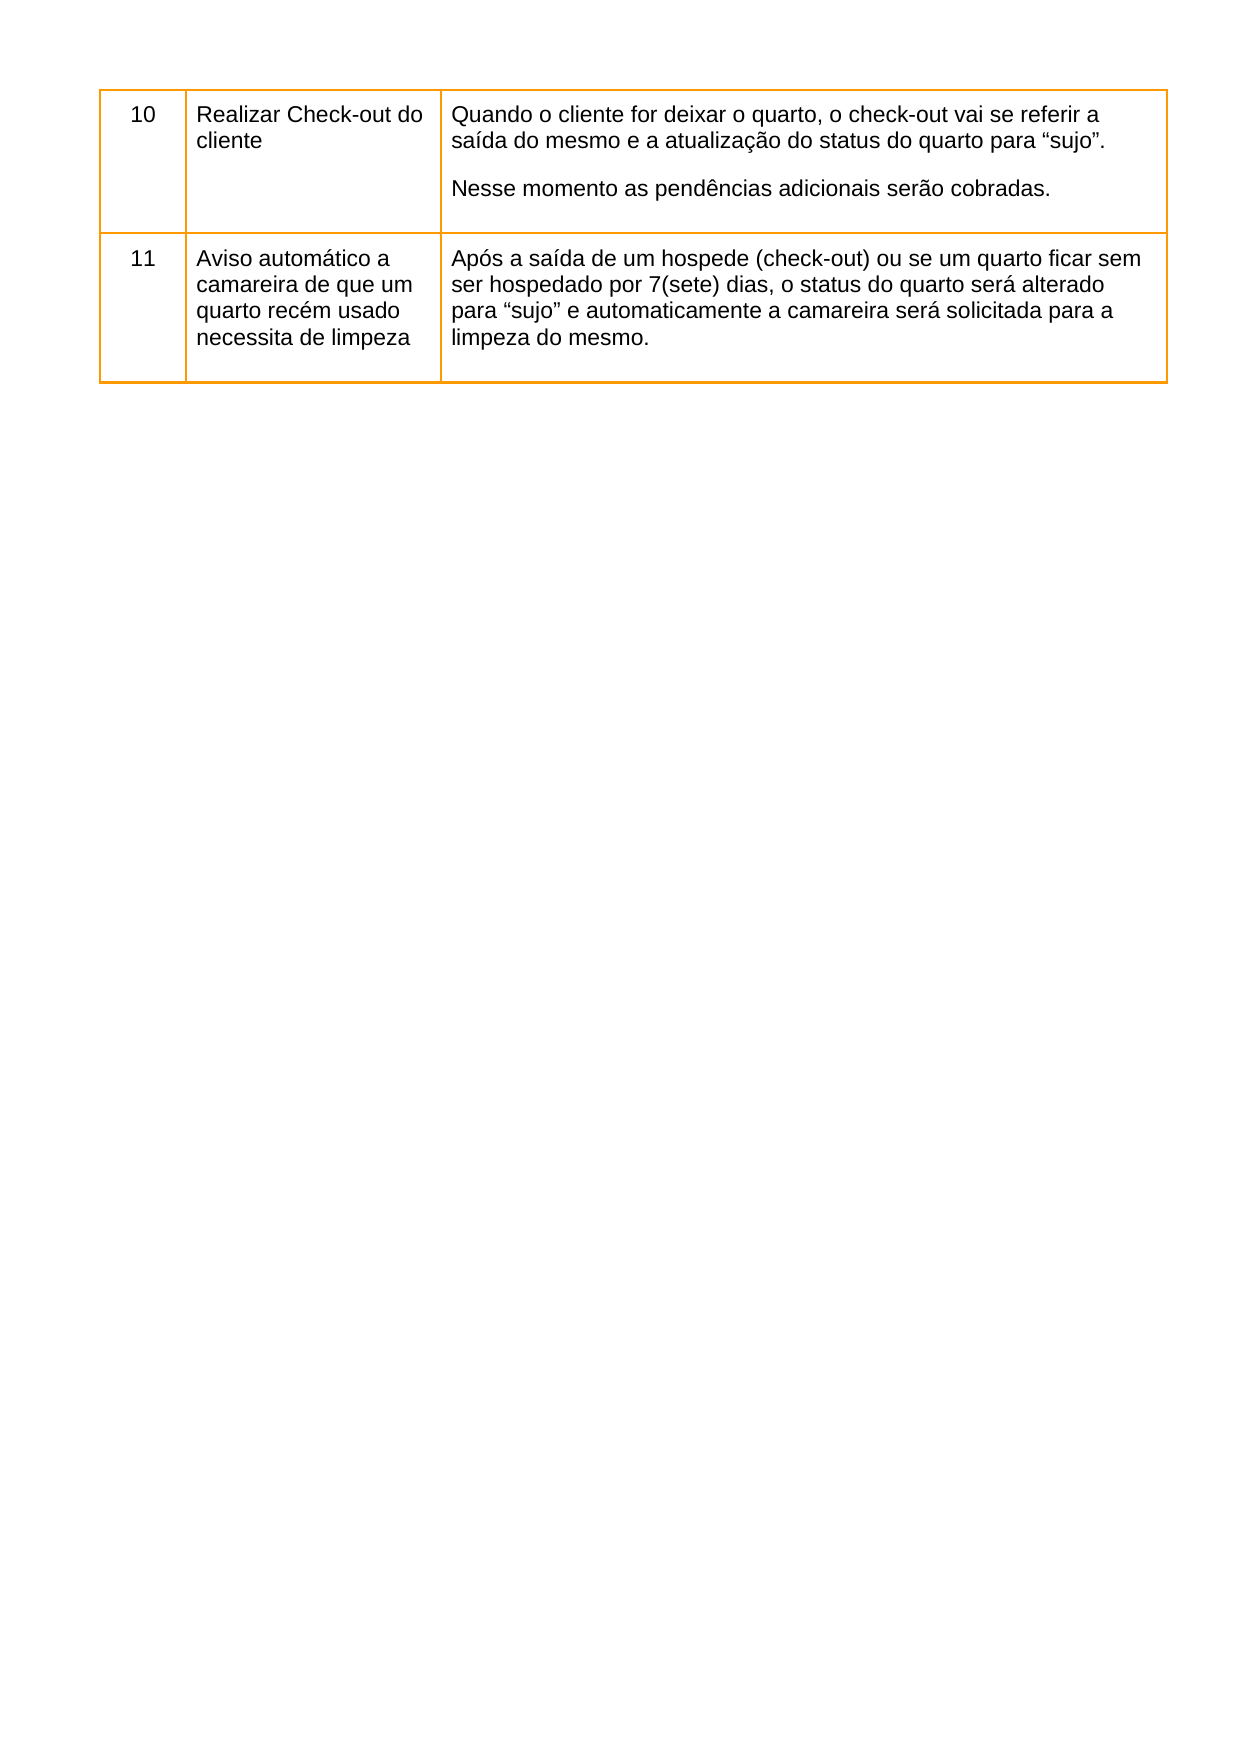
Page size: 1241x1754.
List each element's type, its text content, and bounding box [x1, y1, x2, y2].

table_cell Quando o cliente for deixar o quarto, o check-out vai se referir a saída do mesmo e a atualização do status do quarto para “sujo”. Nesse momento as pendências adicionais serão cobradas. [442, 91, 1166, 232]
table_cell Após a saída de um hospede (check-out) ou se um quarto ficar sem ser hospedado por 7(sete) dias, o status do quarto será alterado para “sujo” e automaticamente a camareira será solicitada para a limpeza do mesmo. [442, 234, 1166, 381]
table_cell 11 [101, 234, 185, 381]
table_cell Aviso automático a camareira de que um quarto recém usado necessita de limpeza [187, 234, 440, 381]
table_cell 10 [101, 91, 185, 232]
table_cell Realizar Check-out do cliente [187, 91, 440, 232]
